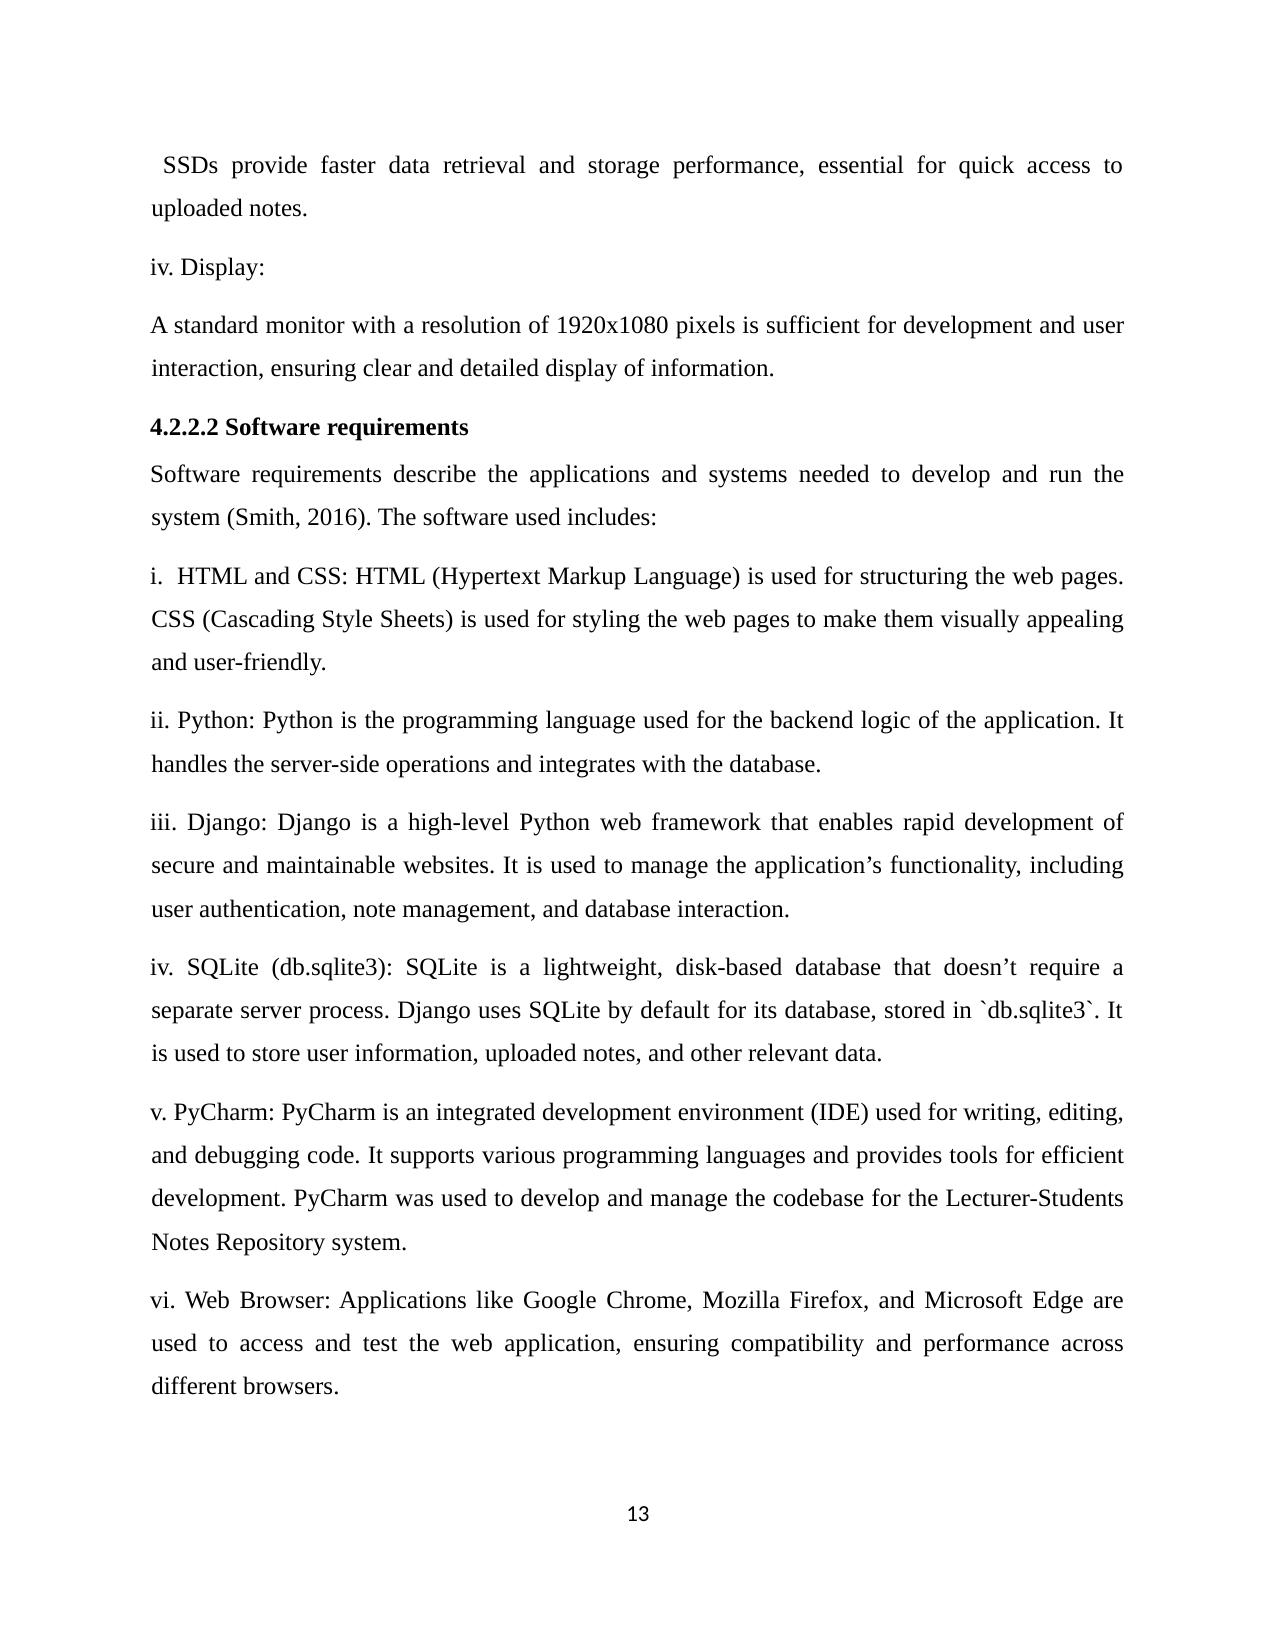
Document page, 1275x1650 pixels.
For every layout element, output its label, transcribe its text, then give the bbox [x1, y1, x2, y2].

text vi. Web Browser: Applications like Google Chrome, Mozilla Firefox, and Microsoft Edge are used to access and test the web application, ensuring compatibility and performance across different browsers. [150, 1285, 1125, 1400]
subtitle 4.2.2.2 Software requirements [150, 412, 1125, 441]
text i. HTML and CSS: HTML (Hypertext Markup Language) is used for structuring the web pages. CSS (Cascading Style Sheets) is used for styling the web pages to make them visually appealing and user-friendly. [150, 561, 1125, 676]
text ii. Python: Python is the programming language used for the backend logic of the application. It handles the server-side operations and integrates with the database. [150, 706, 1125, 777]
text A standard monitor with a resolution of 1920x1080 pixels is sufficient for development and user interaction, ensuring clear and detailed display of information. [150, 310, 1125, 382]
text iv. Display: [150, 252, 1125, 281]
text Software requirements describe the applications and systems needed to develop and run the system (Smith, 2016). The software used includes: [150, 459, 1125, 531]
text v. PyCharm: PyCharm is an integrated development environment (IDE) used for writing, editing, and debugging code. It supports various programming languages and provides tools for efficient development. PyCharm was used to develop and manage the codebase for the Lecturer-Students Notes Repository system. [150, 1097, 1125, 1255]
text iv. SQLite (db.sqlite3): SQLite is a lightweight, disk-based database that doesn’t require a separate server process. Django uses SQLite by default for its database, stored in `db.sqlite3`. It is used to store user information, uploaded notes, and other relevant data. [150, 952, 1125, 1067]
text SSDs provide faster data retrieval and storage performance, essential for quick access to uploaded notes. [150, 150, 1125, 222]
text iii. Django: Django is a high-level Python web framework that enables rapid development of secure and maintainable websites. It is used to manage the application’s functionality, including user authentication, note management, and database interaction. [150, 807, 1125, 922]
